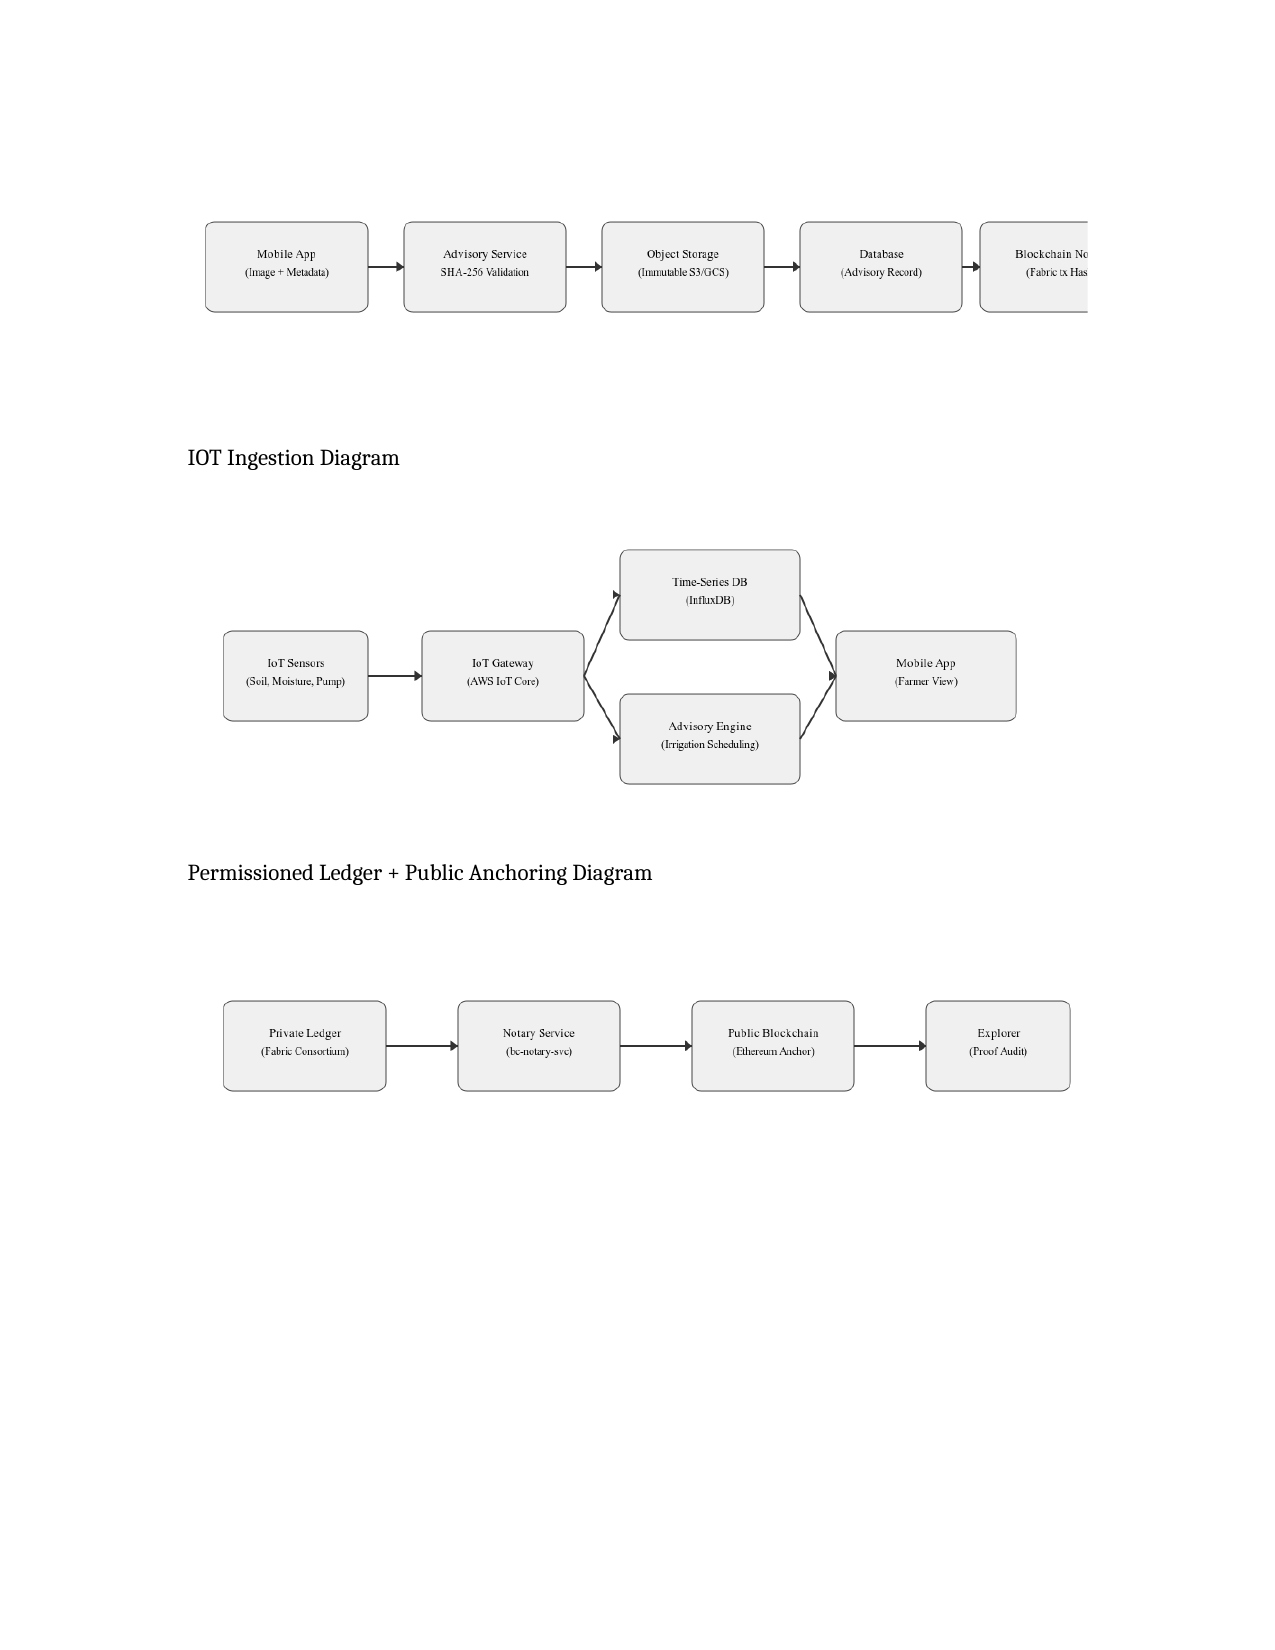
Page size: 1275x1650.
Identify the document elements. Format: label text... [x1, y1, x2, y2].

text Permissioned Ledger + Public Anchoring Diagram [187, 856, 1087, 886]
picture [187, 495, 1088, 856]
picture [187, 910, 1088, 1181]
picture [187, 150, 1088, 420]
text IOT Ingestion Diagram [187, 445, 1087, 471]
